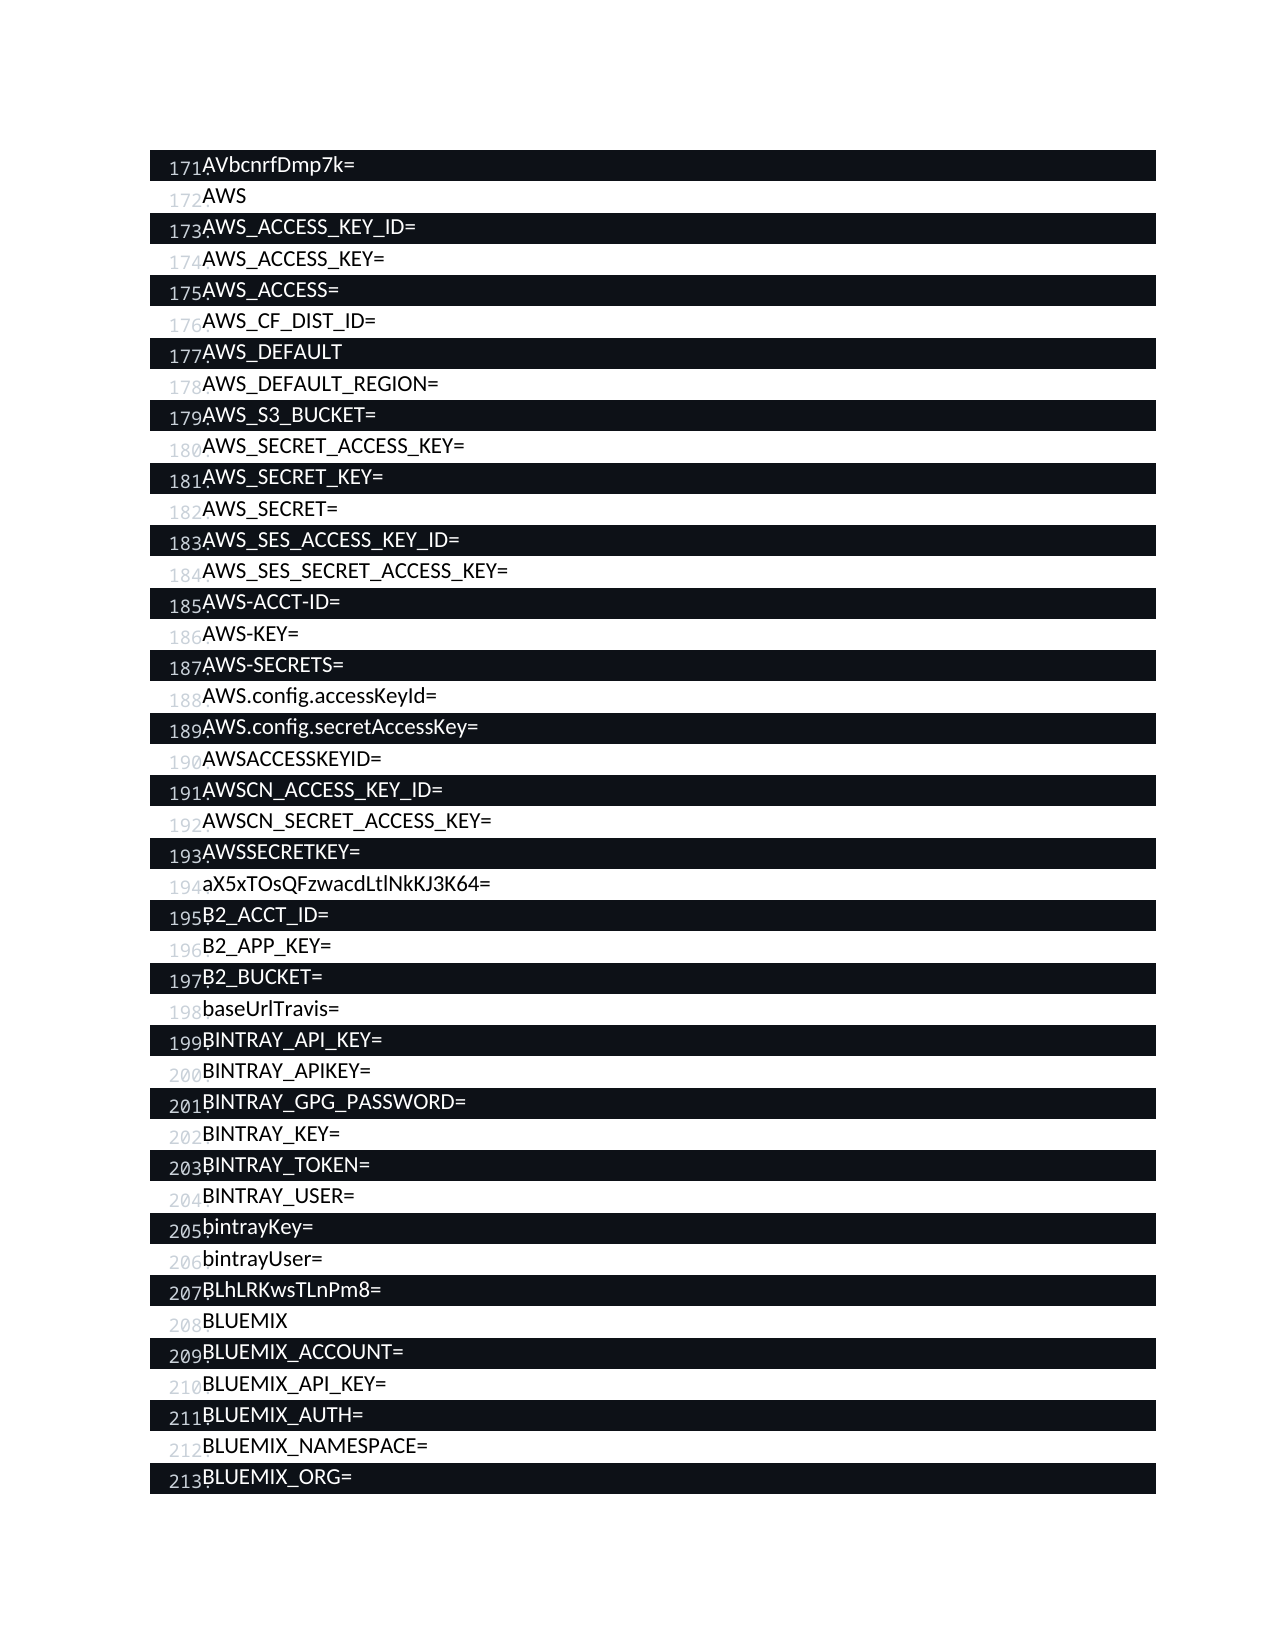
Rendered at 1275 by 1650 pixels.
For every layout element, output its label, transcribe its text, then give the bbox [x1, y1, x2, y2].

table_cell [150, 1025, 186, 1056]
table_cell AWS_SES_ACCESS_KEY_ID= [186, 525, 1156, 556]
table_cell BLUEMIX_API_KEY= [186, 1369, 1156, 1400]
table_cell AWS-ACCT-ID= [186, 588, 1156, 619]
table_cell [150, 1181, 186, 1212]
table_cell AWS_ACCESS_KEY= [186, 244, 1156, 275]
table_cell [150, 1306, 186, 1337]
table_cell [150, 213, 186, 244]
table_cell [150, 806, 186, 837]
table_cell [150, 150, 186, 181]
table_cell AWSACCESSKEYID= [186, 744, 1156, 775]
table_cell [150, 994, 186, 1025]
table_cell AWS_SES_SECRET_ACCESS_KEY= [186, 556, 1156, 587]
table_cell AWS_ACCESS_KEY_ID= [186, 213, 1156, 244]
table_cell [150, 838, 186, 869]
table_cell BINTRAY_GPG_PASSWORD= [186, 1088, 1156, 1119]
table_cell [150, 1150, 186, 1181]
table_cell [150, 931, 186, 962]
table_cell [150, 275, 186, 306]
table_cell bintrayKey= [186, 1213, 1156, 1244]
table_cell bintrayUser= [186, 1244, 1156, 1275]
table_cell AVbcnrfDmp7k= [186, 150, 1156, 181]
table_cell [150, 588, 186, 619]
table_cell [150, 306, 186, 337]
table_cell BLUEMIX_AUTH= [186, 1400, 1156, 1431]
table_cell [150, 869, 186, 900]
table_cell AWS-KEY= [186, 619, 1156, 650]
table_cell AWS-SECRETS= [186, 650, 1156, 681]
table_cell [150, 1119, 186, 1150]
table_cell [150, 650, 186, 681]
table_cell B2_BUCKET= [186, 963, 1156, 994]
table_cell B2_ACCT_ID= [186, 900, 1156, 931]
table_cell [150, 775, 186, 806]
table_cell [150, 1400, 186, 1431]
table_cell [150, 338, 186, 369]
table_cell BINTRAY_APIKEY= [186, 1056, 1156, 1087]
table_cell [150, 400, 186, 431]
table_cell AWS.config.accessKeyId= [186, 681, 1156, 712]
table_cell AWS_DEFAULT [186, 338, 1156, 369]
table_cell AWS [186, 181, 1156, 212]
table_cell aX5xTOsQFzwacdLtlNkKJ3K64= [186, 869, 1156, 900]
table_cell [150, 1213, 186, 1244]
table_cell [150, 1056, 186, 1087]
table_cell [150, 525, 186, 556]
table_cell BLUEMIX [186, 1306, 1156, 1337]
table_cell BINTRAY_TOKEN= [186, 1150, 1156, 1181]
table_cell BINTRAY_API_KEY= [186, 1025, 1156, 1056]
table_cell [150, 181, 186, 212]
table_cell [150, 619, 186, 650]
table_cell AWS_ACCESS= [186, 275, 1156, 306]
table_cell B2_APP_KEY= [186, 931, 1156, 962]
table_cell [150, 463, 186, 494]
table_cell AWS_CF_DIST_ID= [186, 306, 1156, 337]
table_cell [150, 1431, 186, 1462]
table_cell [150, 900, 186, 931]
table_cell [150, 369, 186, 400]
table_cell AWSCN_SECRET_ACCESS_KEY= [186, 806, 1156, 837]
table_cell [150, 1463, 186, 1494]
table_cell [150, 681, 186, 712]
table_cell [150, 1338, 186, 1369]
table_cell BLUEMIX_ACCOUNT= [186, 1338, 1156, 1369]
table_cell AWS_SECRET_ACCESS_KEY= [186, 431, 1156, 462]
table_cell AWS_S3_BUCKET= [186, 400, 1156, 431]
table_cell [150, 556, 186, 587]
table_cell [150, 1275, 186, 1306]
table_cell [150, 494, 186, 525]
table_cell [150, 1088, 186, 1119]
table_cell BLUEMIX_NAMESPACE= [186, 1431, 1156, 1462]
table_cell AWS_SECRET_KEY= [186, 463, 1156, 494]
table_cell AWSSECRETKEY= [186, 838, 1156, 869]
table_cell BINTRAY_USER= [186, 1181, 1156, 1212]
table_cell [150, 744, 186, 775]
table_cell AWS.config.secretAccessKey= [186, 713, 1156, 744]
table_cell [150, 713, 186, 744]
table_cell BINTRAY_KEY= [186, 1119, 1156, 1150]
table_cell AWS_DEFAULT_REGION= [186, 369, 1156, 400]
table_cell baseUrlTravis= [186, 994, 1156, 1025]
table_cell [150, 963, 186, 994]
table_cell [150, 431, 186, 462]
table_cell [150, 1244, 186, 1275]
table_cell [150, 244, 186, 275]
table_cell BLhLRKwsTLnPm8= [186, 1275, 1156, 1306]
table_cell AWS_SECRET= [186, 494, 1156, 525]
table_cell AWSCN_ACCESS_KEY_ID= [186, 775, 1156, 806]
table_cell [150, 1369, 186, 1400]
table_cell BLUEMIX_ORG= [186, 1463, 1156, 1494]
